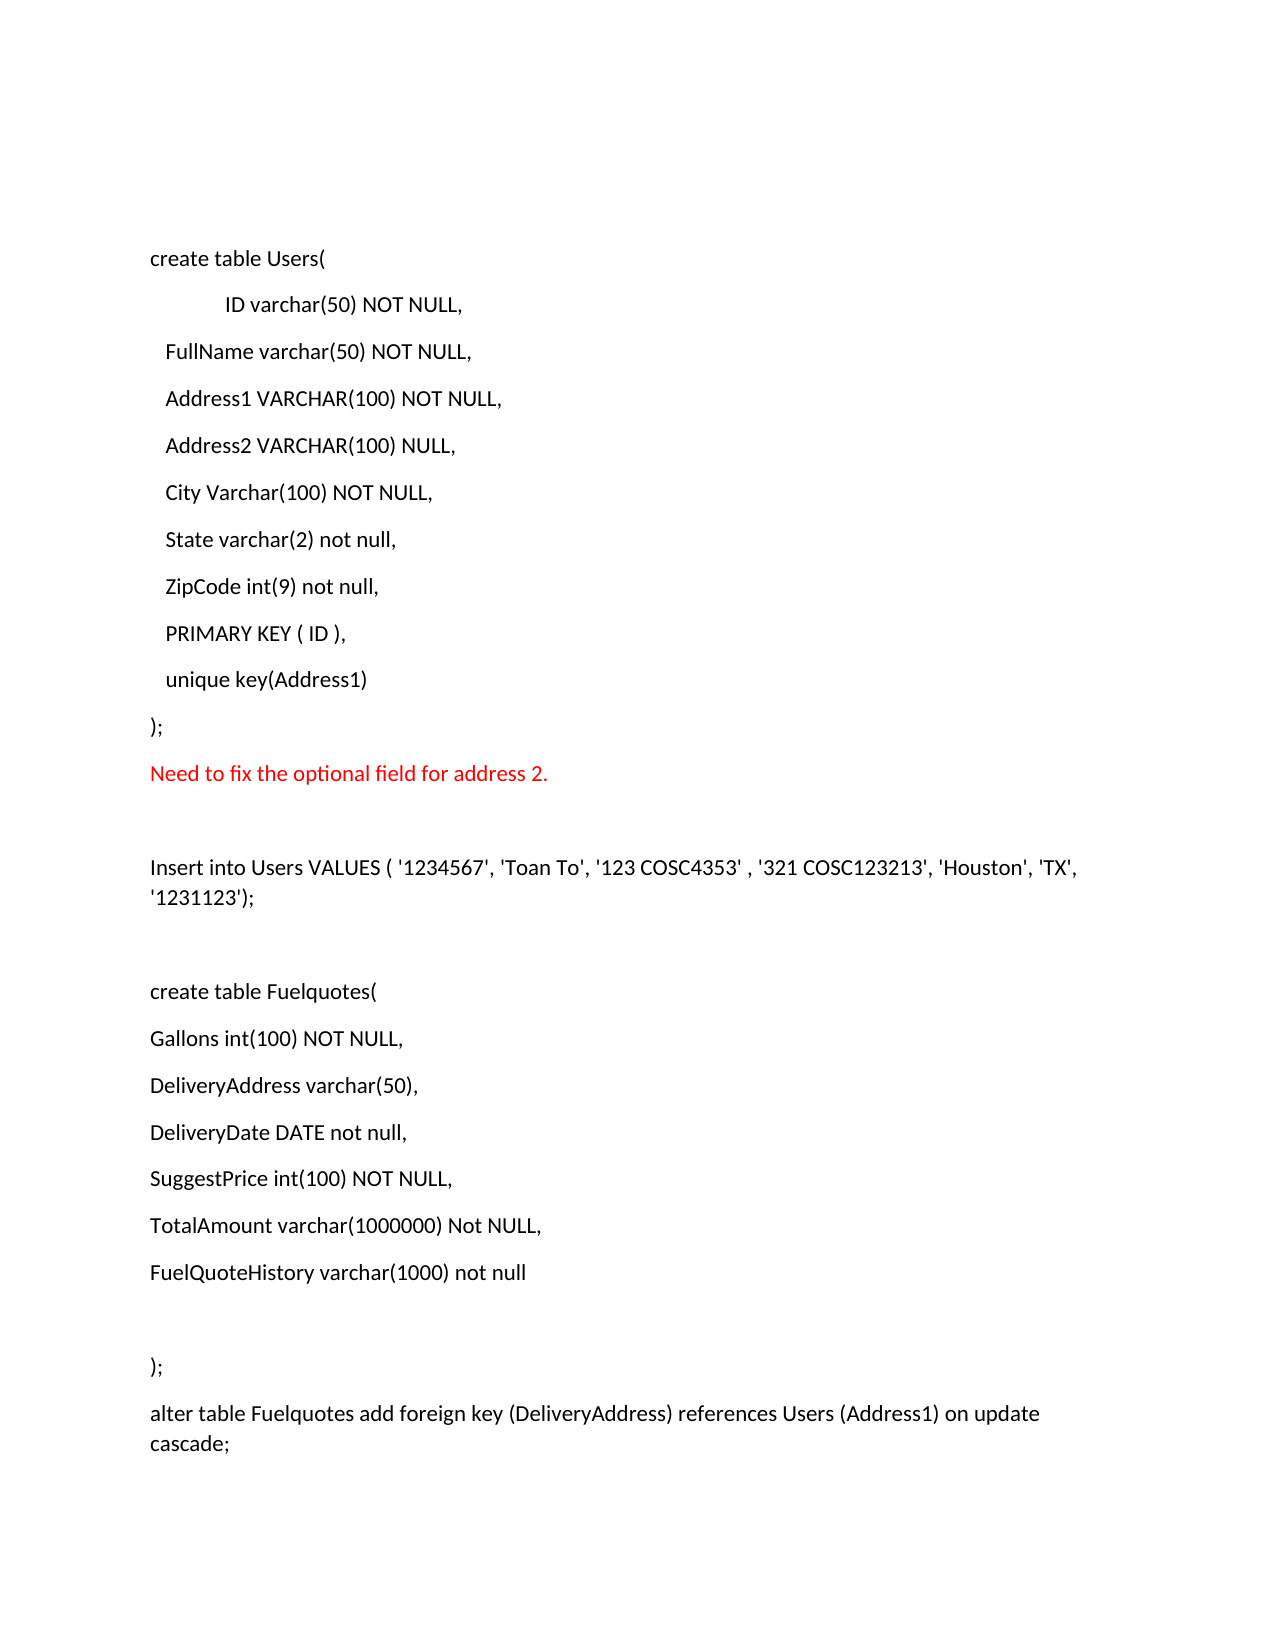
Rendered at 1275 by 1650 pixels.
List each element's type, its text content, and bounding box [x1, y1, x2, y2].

text Address2 VARCHAR(100) NULL, [150, 431, 1125, 459]
text DeliveryAddress varchar(50), [150, 1071, 1125, 1099]
text DeliveryDate DATE not null, [150, 1118, 1125, 1146]
text TotalAmount varchar(1000000) Not NULL, [150, 1211, 1125, 1239]
text alter table Fuelquotes add foreign key (DeliveryAddress) references Users (Address1) on update cascade; [150, 1399, 1125, 1457]
text ID varchar(50) NOT NULL, [150, 291, 1125, 319]
text PRIMARY KEY ( ID ), [150, 619, 1125, 647]
text FullName varchar(50) NOT NULL, [150, 337, 1125, 366]
text create table Fuelquotes( [150, 977, 1125, 1005]
text Insert into Users VALUES ( '1234567', 'Toan To', '123 COSC4353' , '321 COSC123213', 'Houston', 'TX', '1231123'); [150, 853, 1125, 911]
text create table Users( [150, 244, 1125, 272]
text FuelQuoteHistory varchar(1000) not null [150, 1258, 1125, 1286]
text ); [150, 1352, 1125, 1380]
text SuggestPrice int(100) NOT NULL, [150, 1164, 1125, 1193]
text State varchar(2) not null, [150, 525, 1125, 553]
text ZipCode int(9) not null, [150, 572, 1125, 600]
text Address1 VARCHAR(100) NOT NULL, [150, 384, 1125, 412]
text Need to fix the optional field for address 2. [150, 759, 1125, 787]
text ); [150, 712, 1125, 741]
text Gallons int(100) NOT NULL, [150, 1024, 1125, 1052]
text City Varchar(100) NOT NULL, [150, 478, 1125, 506]
text unique key(Address1) [150, 666, 1125, 694]
